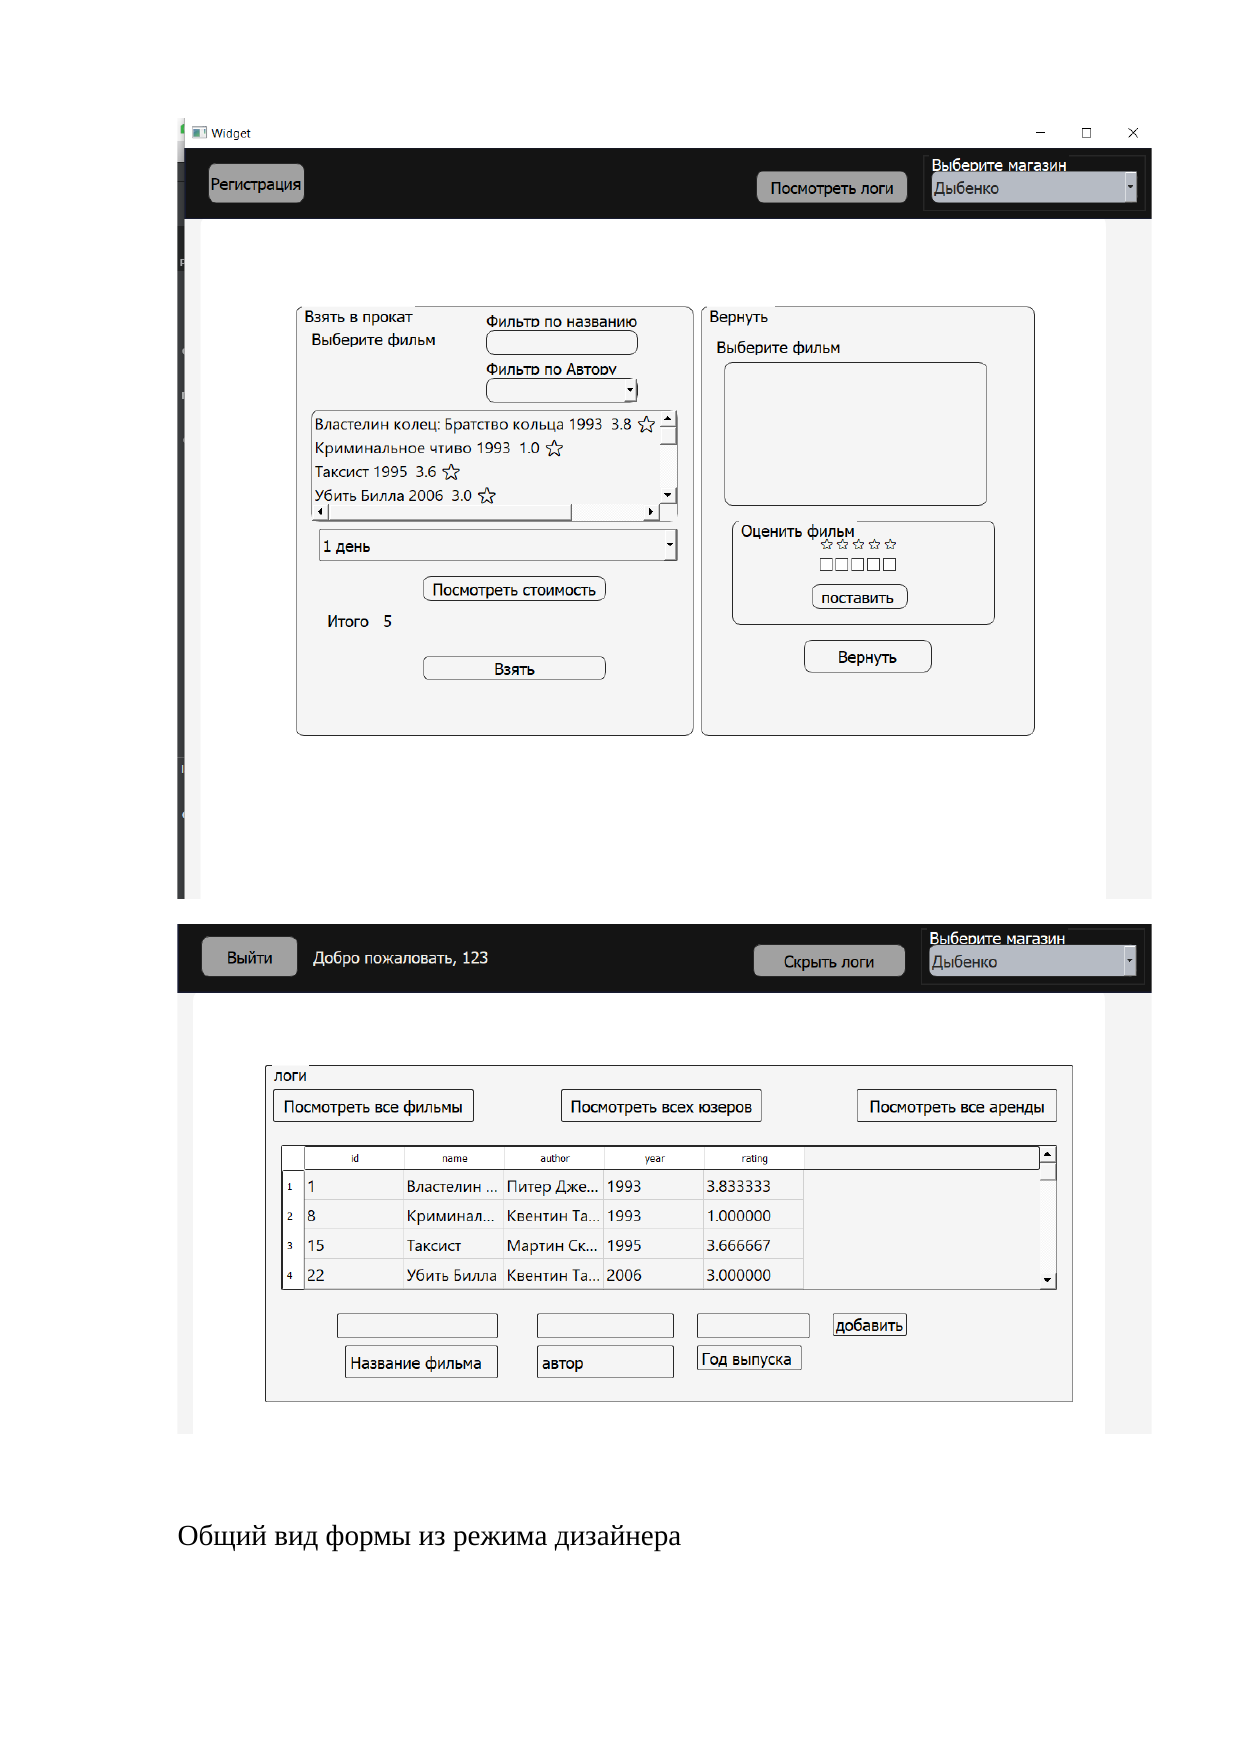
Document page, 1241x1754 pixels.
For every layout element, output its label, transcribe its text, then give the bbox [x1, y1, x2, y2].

picture [177, 118, 1152, 899]
picture [177, 924, 1152, 1434]
text Общий вид формы из режима дизайнера [177, 1518, 1152, 1552]
